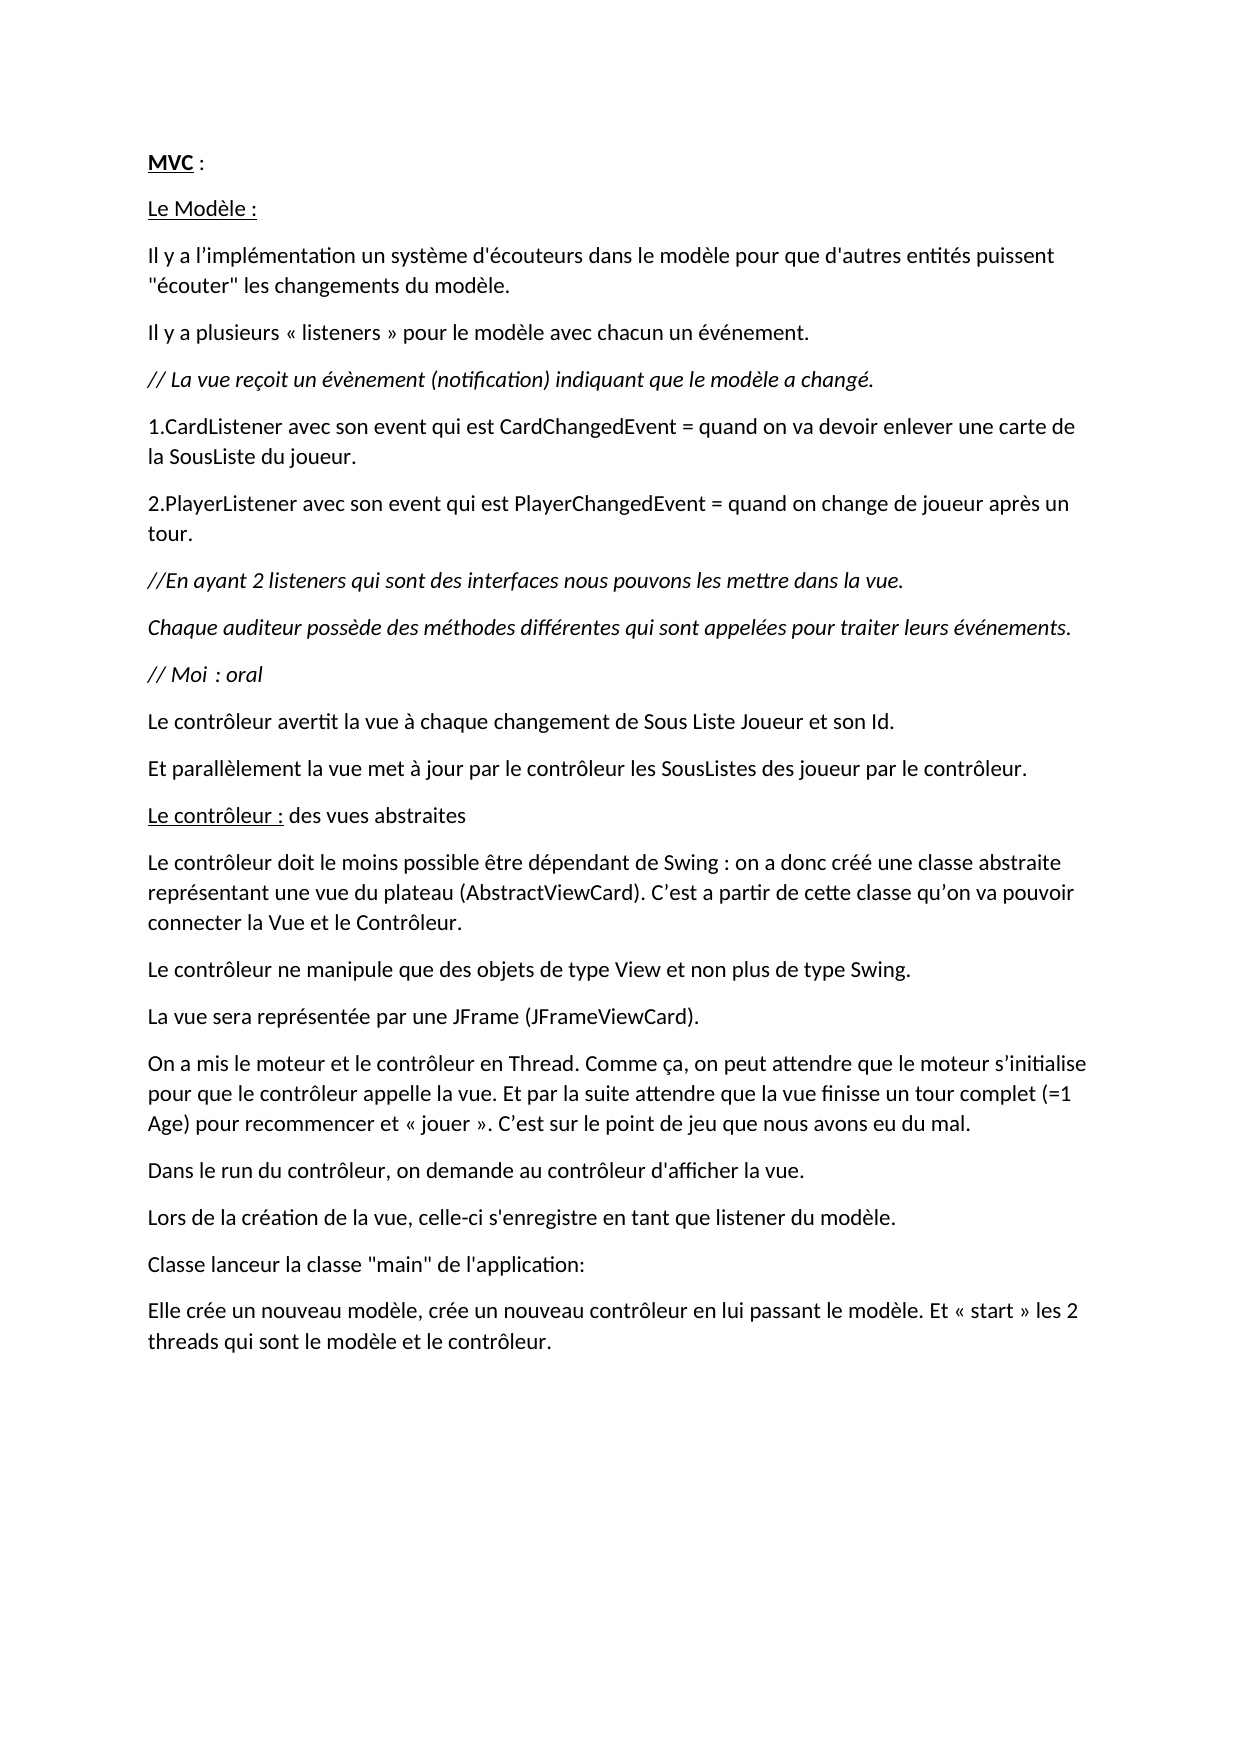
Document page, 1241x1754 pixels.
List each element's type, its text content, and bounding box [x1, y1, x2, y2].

text // Moi : oral [148, 660, 1093, 688]
text Le contrôleur ne manipule que des objets de type View et non plus de type Swing. [148, 955, 1093, 983]
text Il y a l’implémentation un système d'écouteurs dans le modèle pour que d'autres entités puissent "écouter" les changements du modèle. [148, 241, 1093, 299]
text Le contrôleur avertit la vue à chaque changement de Sous Liste Joueur et son Id. [148, 707, 1093, 735]
text //En ayant 2 listeners qui sont des interfaces nous pouvons les mettre dans la vue. [148, 566, 1093, 594]
text Dans le run du contrôleur, on demande au contrôleur d'afficher la vue. [148, 1156, 1093, 1184]
text // La vue reçoit un évènement (notification) indiquant que le modèle a changé. [148, 365, 1093, 393]
text 2.PlayerListener avec son event qui est PlayerChangedEvent = quand on change de joueur après un tour. [148, 489, 1093, 547]
text Lors de la création de la vue, celle-ci s'enregistre en tant que listener du modèle. [148, 1203, 1093, 1231]
text Il y a plusieurs « listeners » pour le modèle avec chacun un événement. [148, 318, 1093, 346]
text Classe lanceur la classe "main" de l'application: [148, 1250, 1093, 1278]
text Chaque auditeur possède des méthodes différentes qui sont appelées pour traiter leurs événements. [148, 613, 1093, 641]
text Et parallèlement la vue met à jour par le contrôleur les SousListes des joueur par le contrôleur. [148, 754, 1093, 782]
text On a mis le moteur et le contrôleur en Thread. Comme ça, on peut attendre que le moteur s’initialise pour que le contrôleur appelle la vue. Et par la suite attendre que la vue finisse un tour complet (=1 Age) pour recommencer et « jouer ». C’est sur le point de jeu que nous avons eu du mal. [148, 1049, 1093, 1137]
text MVC : [148, 148, 1093, 176]
text Le contrôleur doit le moins possible être dépendant de Swing : on a donc créé une classe abstraite représentant une vue du plateau (AbstractViewCard). C’est a partir de cette classe qu’on va pouvoir connecter la Vue et le Contrôleur. [148, 848, 1093, 936]
text Le contrôleur : des vues abstraites [148, 801, 1093, 829]
text La vue sera représentée par une JFrame (JFrameViewCard). [148, 1002, 1093, 1030]
text Le Modèle : [148, 194, 1093, 222]
text Elle crée un nouveau modèle, crée un nouveau contrôleur en lui passant le modèle. Et « start » les 2 threads qui sont le modèle et le contrôleur. [148, 1297, 1093, 1355]
text 1.CardListener avec son event qui est CardChangedEvent = quand on va devoir enlever une carte de la SousListe du joueur. [148, 412, 1093, 470]
